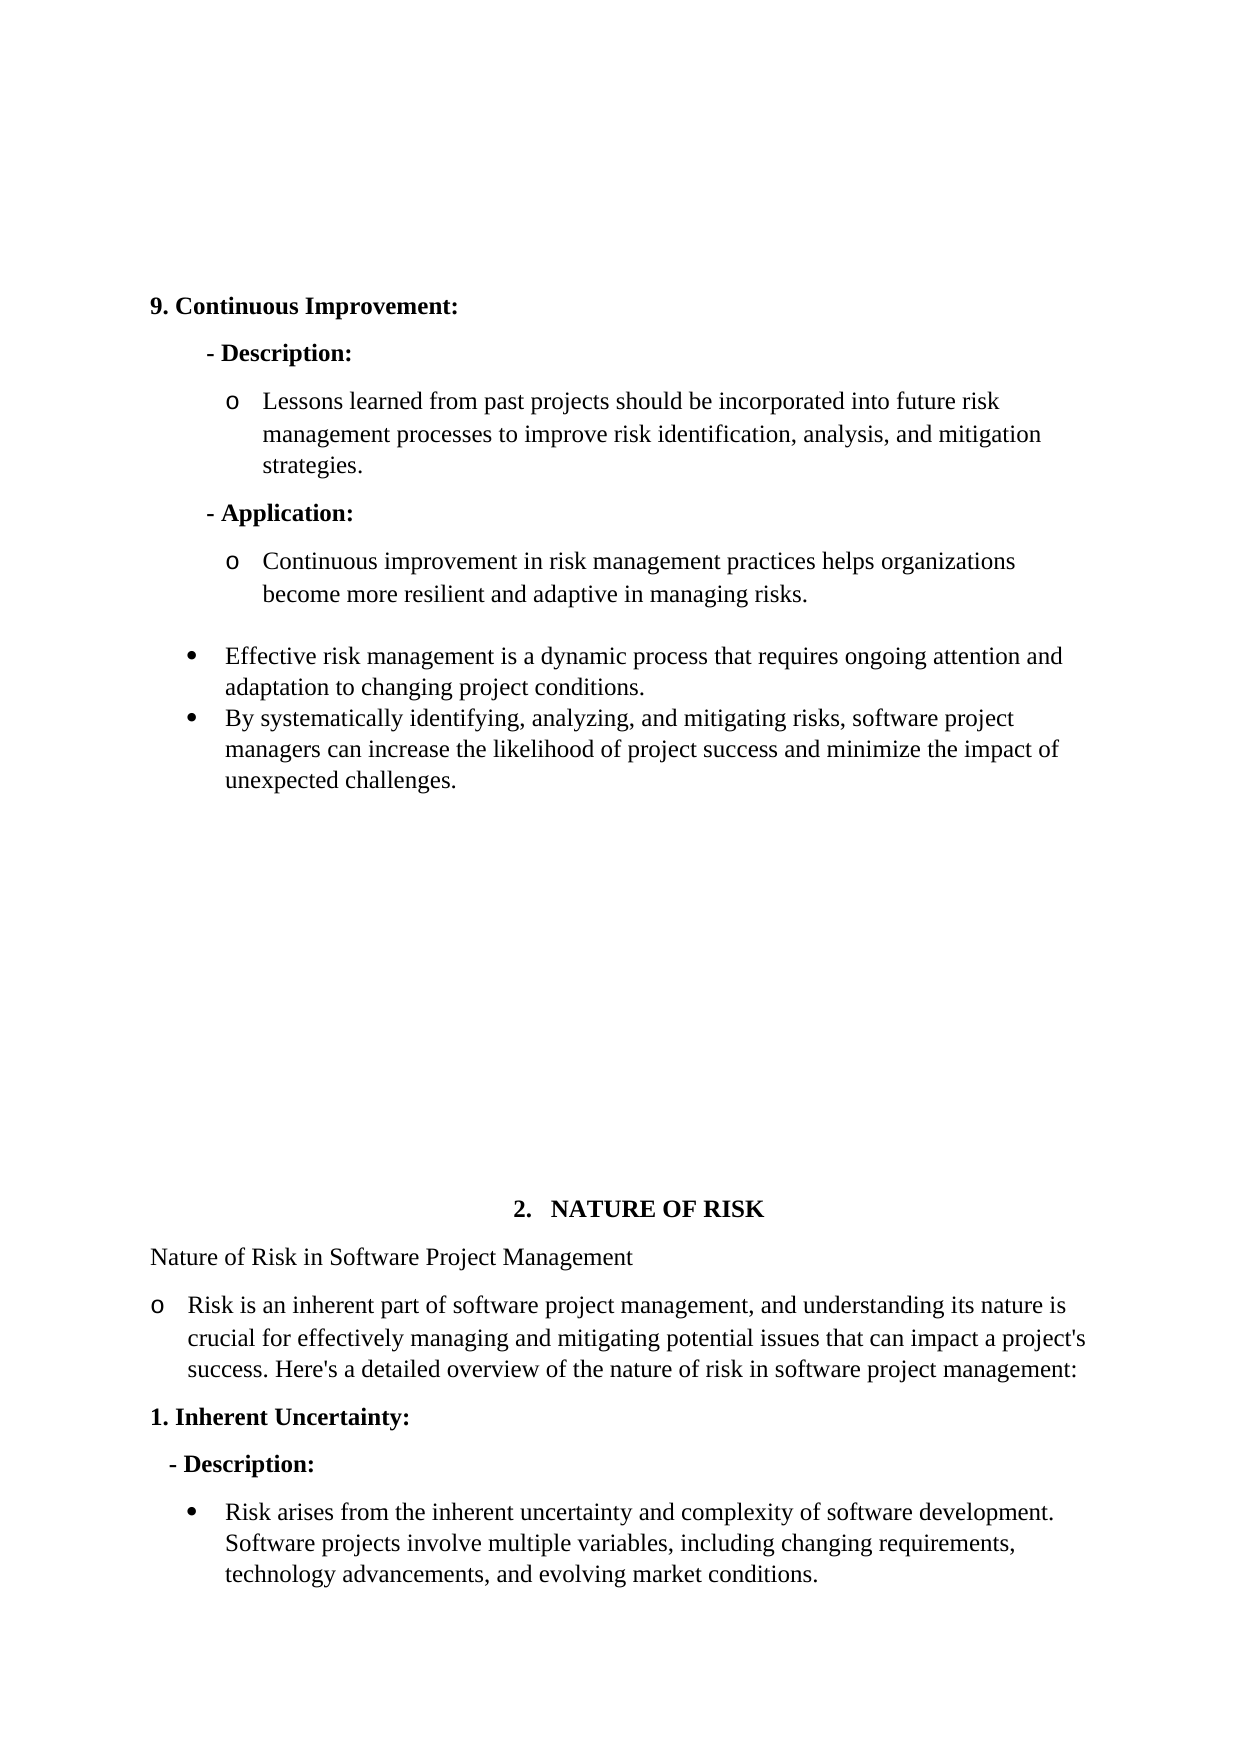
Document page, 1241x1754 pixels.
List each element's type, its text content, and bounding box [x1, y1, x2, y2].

text - Description: [150, 1449, 1090, 1478]
list Continuous improvement in risk management practices helps organizations become more resilient and adaptive in managing risks. [225, 546, 1090, 608]
list Lessons learned from past projects should be incorporated into future risk management processes to improve risk identification, analysis, and mitigation strategies. [225, 386, 1090, 479]
text 1. Inherent Uncertainty: [150, 1402, 1090, 1431]
text - Application: [187, 498, 1090, 527]
list Effective risk management is a dynamic process that requires ongoing attention and adaptation to changing project conditions. [187, 641, 1090, 701]
list Risk arises from the inherent uncertainty and complexity of software development. Software projects involve multiple variables, including changing requirements, technology advancements, and evolving market conditions. [187, 1497, 1090, 1588]
list NATURE OF RISK [187, 1194, 1090, 1223]
text Nature of Risk in Software Project Management [150, 1242, 1090, 1271]
list By systematically identifying, analyzing, and mitigating risks, software project managers can increase the likelihood of project success and minimize the impact of unexpected challenges. [187, 703, 1090, 794]
text - Description: [187, 338, 1090, 367]
list Risk is an inherent part of software project management, and understanding its nature is crucial for effectively managing and mitigating potential issues that can impact a project's success. Here's a detailed overview of the nature of risk in software project management: [150, 1290, 1090, 1383]
text 9. Continuous Improvement: [150, 291, 1090, 319]
